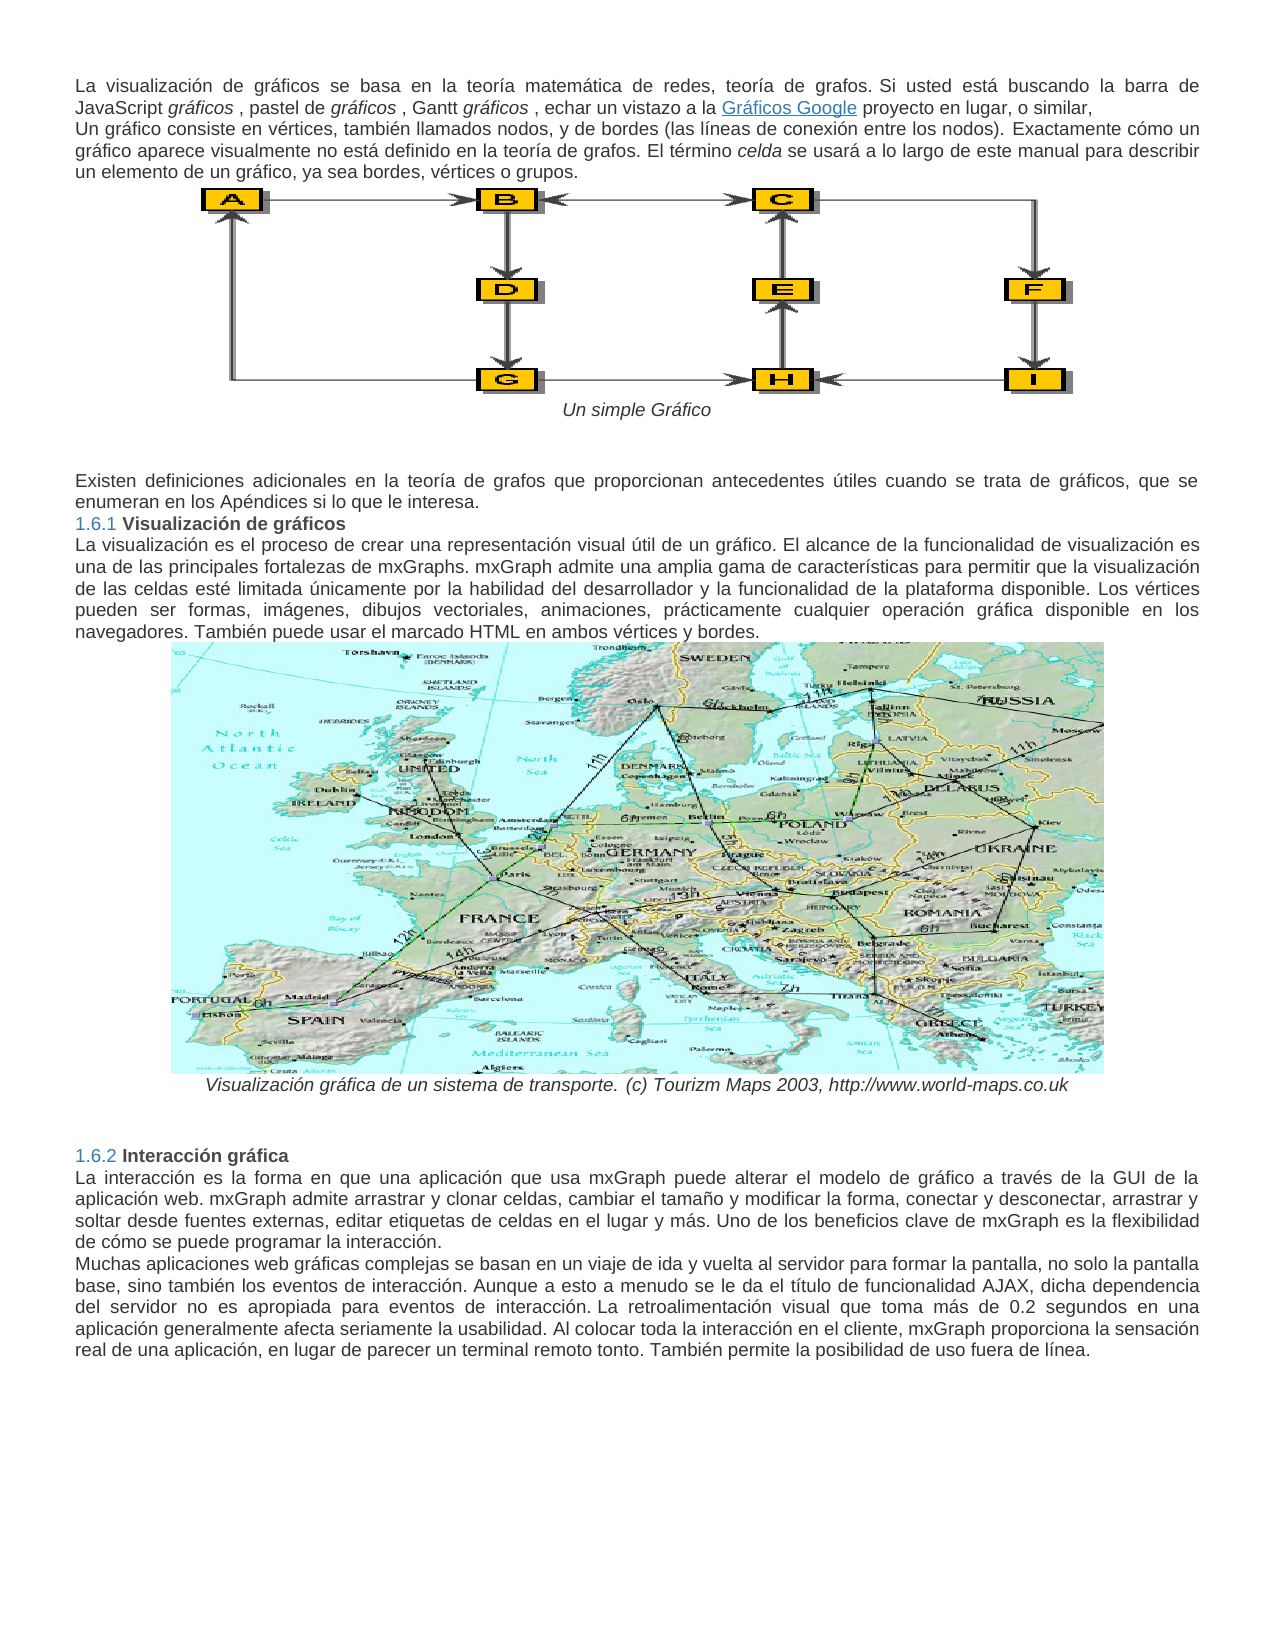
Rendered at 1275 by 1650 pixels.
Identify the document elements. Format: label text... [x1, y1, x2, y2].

text La visualización es el proceso de crear una representación visual útil de un gráfico. El alcance de la funcionalidad de visualización es una de las principales fortalezas de mxGraphs. mxGraph admite una amplia gama de características para permitir que la visualización de las celdas esté limitada únicamente por la habilidad del desarrollador y la funcionalidad de la plataforma disponible. Los vértices pueden ser formas, imágenes, dibujos vectoriales, animaciones, prácticamente cualquier operación gráfica disponible en los navegadores. También puede usar el marcado HTML en ambos vértices y bordes. [75, 534, 1200, 642]
text Existen definiciones adicionales en la teoría de grafos que proporcionan antecedentes útiles cuando se trata de gráficos, que se enumeran en los Apéndices si lo que le interesa. [75, 469, 1200, 513]
text 1.6.2 Interacción gráfica [75, 1145, 1200, 1167]
text Muchas aplicaciones web gráficas complejas se basan en un viaje de ida y vuelta al servidor para formar la pantalla, no solo la pantalla base, sino también los eventos de interacción. Aunque a esto a menudo se le da el título de funcionalidad AJAX, dicha dependencia del servidor no es apropiada para eventos de interacción. La retroalimentación visual que toma más de 0.2 segundos en una aplicación generalmente afecta seriamente la usabilidad. Al colocar toda la interacción en el cliente, mxGraph proporciona la sensación real de una aplicación, en lugar de parecer un terminal remoto tonto. También permite la posibilidad de uso fuera de línea. [75, 1253, 1200, 1361]
text 1.6.1 Visualización de gráficos [75, 513, 1200, 534]
text Un gráfico consiste en vértices, también llamados nodos, y de bordes (las líneas de conexión entre los nodos). Exactamente cómo un gráfico aparece visualmente no está definido en la teoría de grafos. El término celda se usará a lo largo de este manual para describir un elemento de un gráfico, ya sea bordes, vértices o grupos. [75, 118, 1200, 183]
text La interacción es la forma en que una aplicación que usa mxGraph puede alterar el modelo de gráfico a través de la GUI de la aplicación web. mxGraph admite arrastrar y clonar celdas, cambiar el tamaño y modificar la forma, conectar y desconectar, arrastrar y soltar desde fuentes externas, editar etiquetas de celdas en el lugar y más. Uno de los beneficios clave de mxGraph es la flexibilidad de cómo se puede programar la interacción. [75, 1167, 1200, 1253]
text La visualización de gráficos se basa en la teoría matemática de redes, teoría de grafos. Si usted está buscando la barra de JavaScript gráficos , pastel de gráficos , Gantt gráficos , echar un vistazo a la Gráficos Google proyecto en lugar, o similar, [75, 75, 1200, 118]
picture [188, 182, 1087, 399]
picture [171, 642, 1104, 1074]
